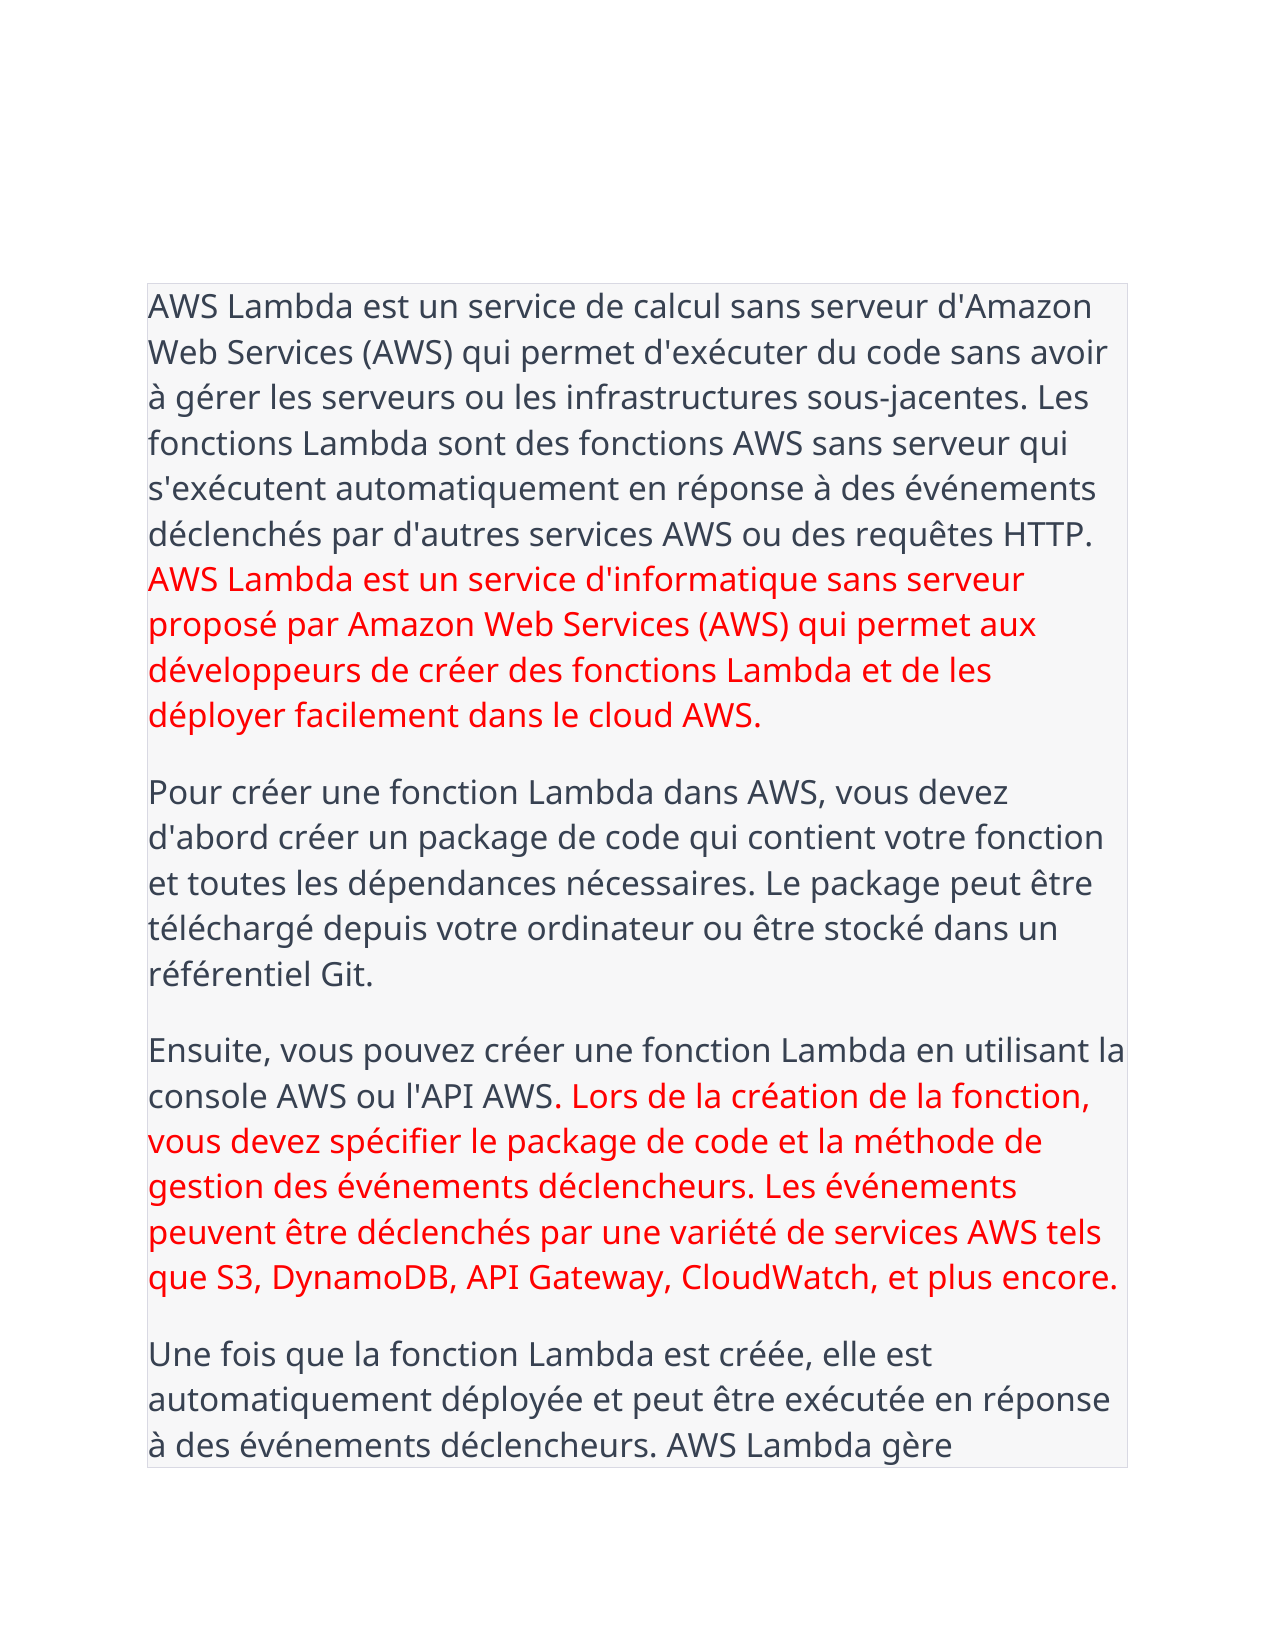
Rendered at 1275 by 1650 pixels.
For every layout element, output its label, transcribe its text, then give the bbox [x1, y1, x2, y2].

text Ensuite, vous pouvez créer une fonction Lambda en utilisant la console AWS ou l'API AWS. Lors de la création de la fonction, vous devez spécifier le package de code et la méthode de gestion des événements déclencheurs. Les événements peuvent être déclenchés par une variété de services AWS tels que S3, DynamoDB, API Gateway, CloudWatch, et plus encore. [148, 1027, 1127, 1299]
text Pour créer une fonction Lambda dans AWS, vous devez d'abord créer un package de code qui contient votre fonction et toutes les dépendances nécessaires. Le package peut être téléchargé depuis votre ordinateur ou être stocké dans un référentiel Git. [148, 768, 1127, 996]
text AWS Lambda est un service de calcul sans serveur d'Amazon Web Services (AWS) qui permet d'exécuter du code sans avoir à gérer les serveurs ou les infrastructures sous-jacentes. Les fonctions Lambda sont des fonctions AWS sans serveur qui s'exécutent automatiquement en réponse à des événements déclenchés par d'autres services AWS ou des requêtes HTTP. AWS Lambda est un service d'informatique sans serveur proposé par Amazon Web Services (AWS) qui permet aux développeurs de créer des fonctions Lambda et de les déployer facilement dans le cloud AWS. [148, 284, 1127, 737]
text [148, 1330, 1127, 1467]
